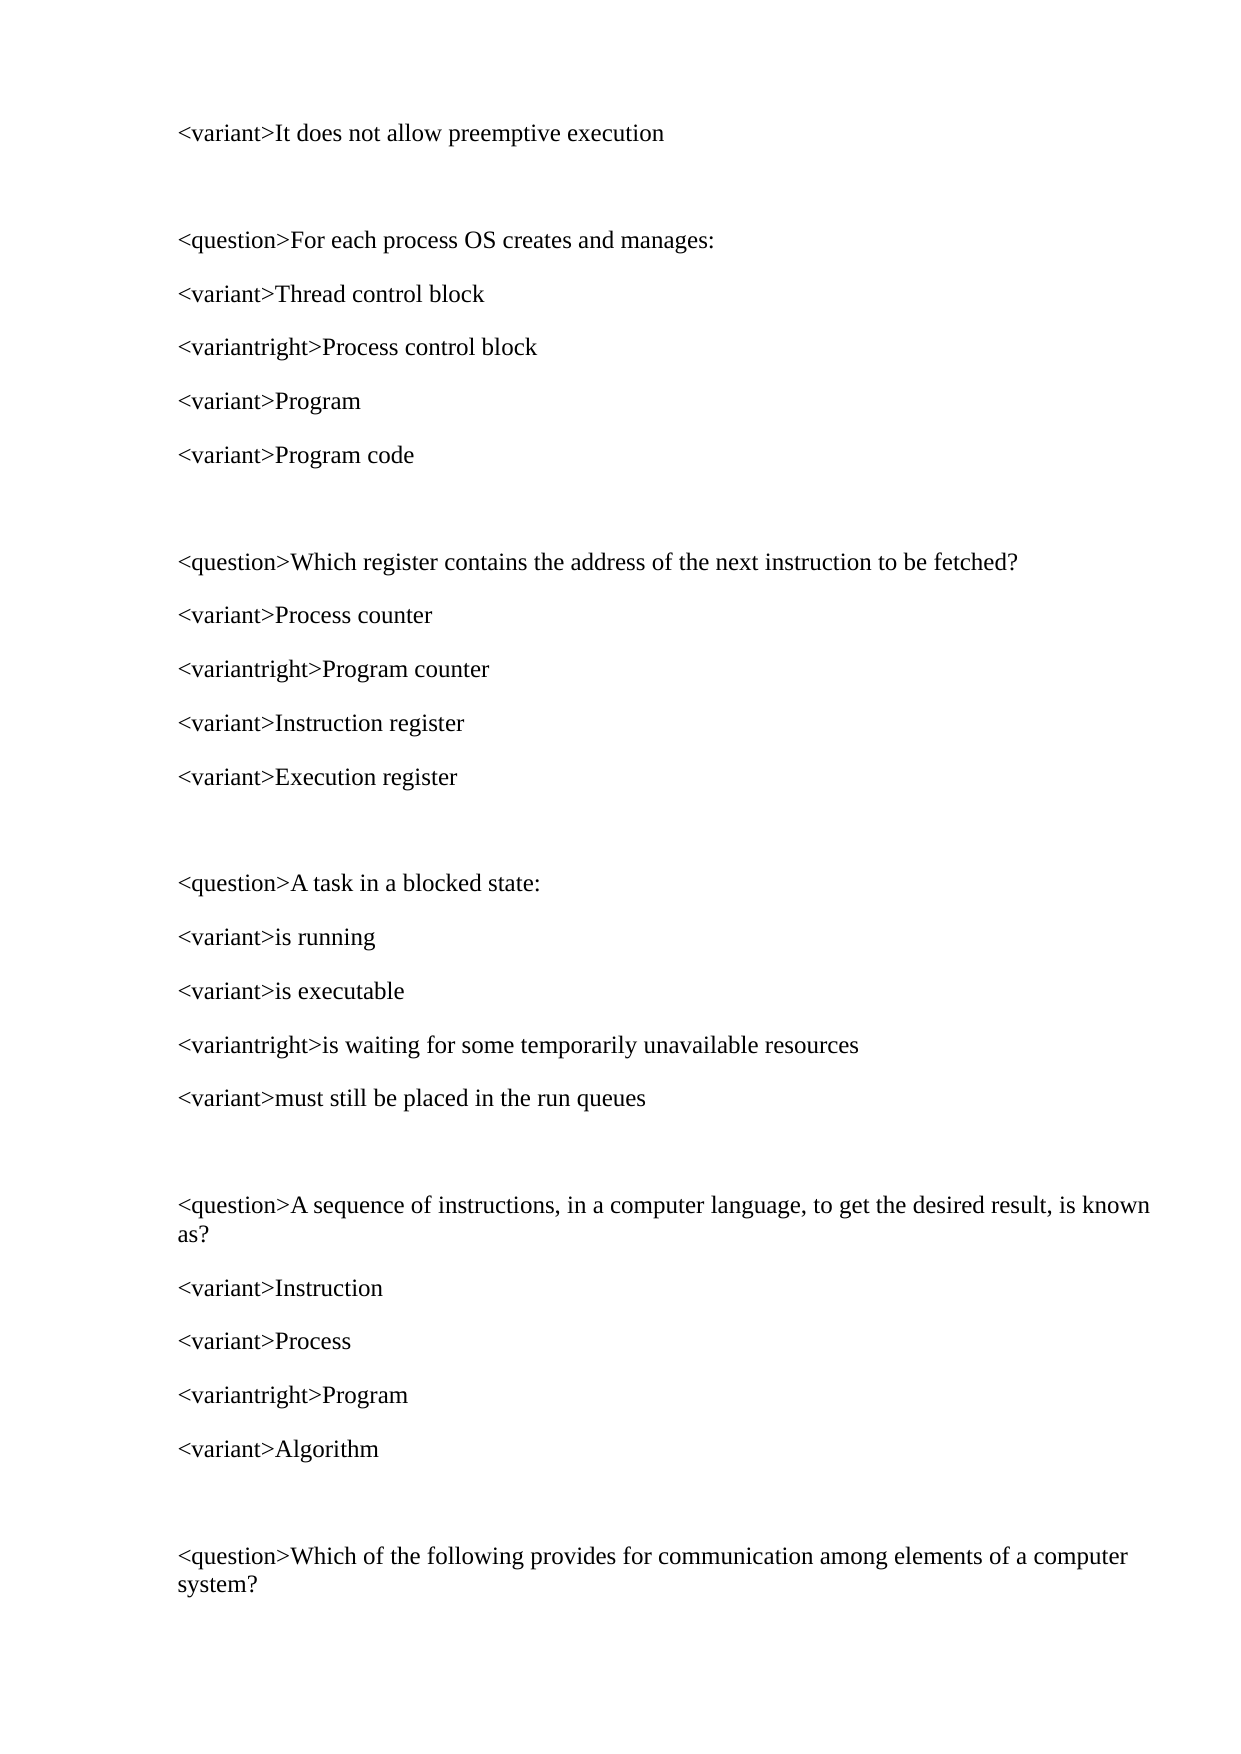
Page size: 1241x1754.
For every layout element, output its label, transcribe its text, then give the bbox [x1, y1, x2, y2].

text <variant>It does not allow preemptive execution [177, 118, 1152, 147]
text <variant>is running [177, 924, 1152, 953]
text <variant>Algorithm [177, 1437, 1152, 1466]
text <variant>must still be placed in the run queues [177, 1086, 1152, 1114]
text <variant>Instruction register [177, 709, 1152, 738]
text <question>A sequence of instructions, in a computer language, to get the desired result, is known as? [177, 1193, 1152, 1251]
text <variantright>is waiting for some temporarily unavailable resources [177, 1032, 1152, 1061]
text <variant>Thread control block [177, 279, 1152, 308]
text <variant>Program [177, 387, 1152, 416]
text <variant>Instruction [177, 1276, 1152, 1304]
text <variant>Program code [177, 441, 1152, 469]
text <question>A task in a blocked state: [177, 871, 1152, 899]
text <question>For each process OS creates and manages: [177, 226, 1152, 254]
text <variant>Execution register [177, 763, 1152, 792]
text <variantright>Program [177, 1383, 1152, 1412]
text <variant>Process [177, 1329, 1152, 1358]
text <variant>is executable [177, 978, 1152, 1007]
text <variantright>Program counter [177, 656, 1152, 684]
text <variantright>Process control block [177, 333, 1152, 362]
text <variant>Process counter [177, 602, 1152, 631]
text <question>Which of the following provides for communication among elements of a computer system? [177, 1544, 1152, 1602]
text <question>Which register contains the address of the next instruction to be fetched? [177, 548, 1152, 577]
